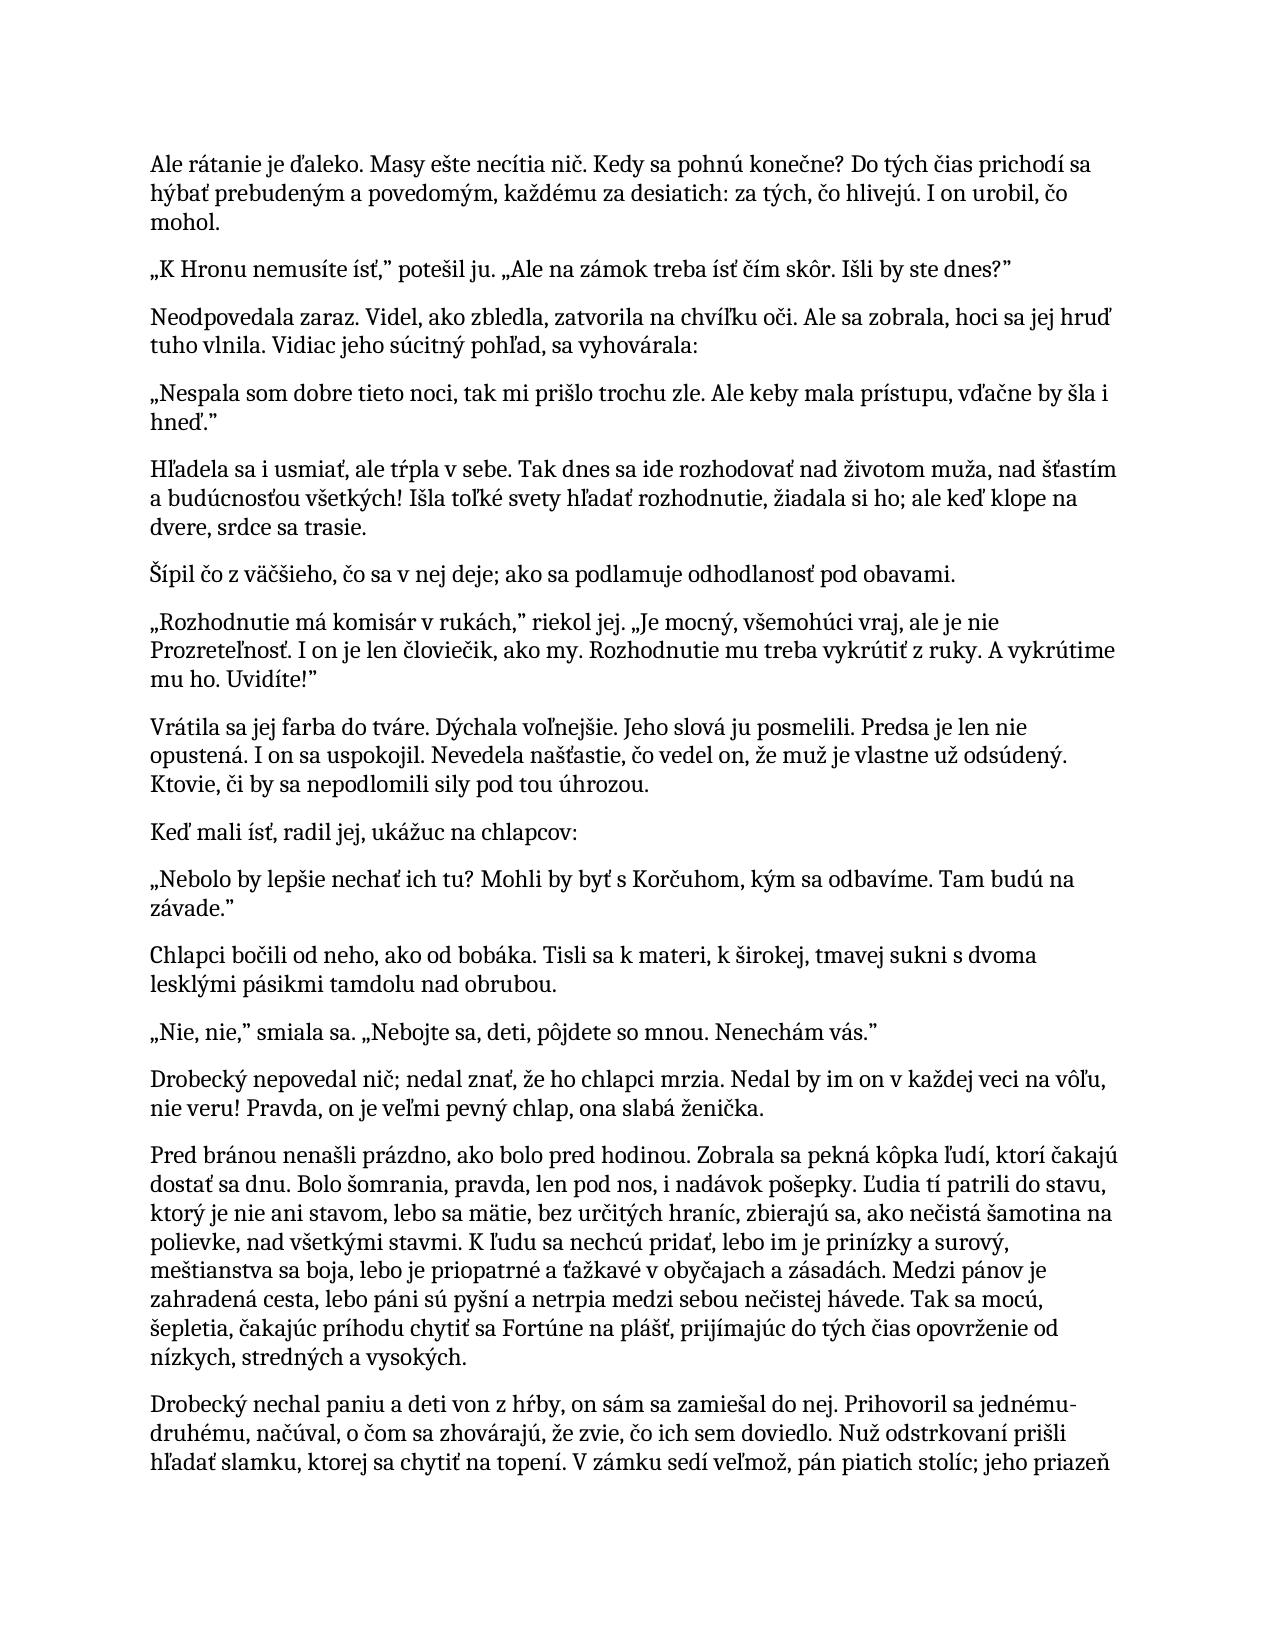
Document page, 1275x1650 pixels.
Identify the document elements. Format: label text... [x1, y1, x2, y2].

text „Rozhodnutie má komisár v rukách,” riekol jej. „Je mocný, všemohúci vraj, ale je nie Prozreteľnosť. I on je len človiečik, ako my. Rozhodnutie mu treba vykrútiť z ruky. A vykrútime mu ho. Uvidíte!” [150, 607, 1125, 694]
text „Nespala som dobre tieto noci, tak mi prišlo trochu zle. Ale keby mala prístupu, vďačne by šla i hneď.” [150, 379, 1125, 436]
text „K Hronu nemusíte ísť,” potešil ju. „Ale na zámok treba ísť čím skôr. Išli by ste dnes?” [150, 255, 1125, 284]
text Chlapci bočili od neho, ako od bobáka. Tisli sa k materi, k širokej, tmavej sukni s dvoma lesklými pásikmi tamdolu nad obrubou. [150, 941, 1125, 999]
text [150, 1390, 1125, 1476]
text Pred bránou nenašli prázdno, ako bolo pred hodinou. Zobrala sa pekná kôpka ľudí, ktorí čakajú dostať sa dnu. Bolo šomrania, pravda, len pod nos, i nadávok pošepky. Ľudia tí patrili do stavu, ktorý je nie ani stavom, lebo sa mätie, bez určitých hraníc, zbierajú sa, ako nečistá šamotina na polievke, nad všetkými stavmi. K ľudu sa nechcú pridať, lebo im je prinízky a surový, meštianstva sa boja, lebo je priopatrné a ťažkavé v obyčajach a zásadách. Medzi pánov je zahradená cesta, lebo páni sú pyšní a netrpia medzi sebou nečistej hávede. Tak sa mocú, šepletia, čakajúc príhodu chytiť sa Fortúne na plášť, prijímajúc do tých čias opovrženie od nízkych, stredných a vysokých. [150, 1141, 1125, 1371]
text Šípil čo z väčšieho, čo sa v nej deje; ako sa podlamuje odhodlanosť pod obavami. [150, 560, 1125, 589]
text „Nie, nie,” smiala sa. „Nebojte sa, deti, pôjdete so mnou. Nenechám vás.” [150, 1017, 1125, 1046]
text Ale rátanie je ďaleko. Masy ešte necítia nič. Kedy sa pohnú konečne? Do tých čias prichodí sa hýbať prebudeným a povedomým, každému za desiatich: za tých, čo hlivejú. I on urobil, čo mohol. [150, 150, 1125, 236]
text Neodpovedala zaraz. Videl, ako zbledla, zatvorila na chvíľku oči. Ale sa zobrala, hoci sa jej hruď tuho vlnila. Vidiac jeho súcitný pohľad, sa vyhovárala: [150, 302, 1125, 360]
text „Nebolo by lepšie nechať ich tu? Mohli by byť s Korčuhom, kým sa odbavíme. Tam budú na závade.” [150, 865, 1125, 922]
text Vrátila sa jej farba do tváre. Dýchala voľnejšie. Jeho slová ju posmelili. Predsa je len nie opustená. I on sa uspokojil. Nevedela našťastie, čo vedel on, že muž je vlastne už odsúdený. Ktovie, či by sa nepodlomili sily pod tou úhrozou. [150, 712, 1125, 799]
text Keď mali ísť, radil jej, ukážuc na chlapcov: [150, 817, 1125, 846]
text Hľadela sa i usmiať, ale tŕpla v sebe. Tak dnes sa ide rozhodovať nad životom muža, nad šťastím a budúcnosťou všetkých! Išla toľké svety hľadať rozhodnutie, žiadala si ho; ale keď klope na dvere, srdce sa trasie. [150, 455, 1125, 541]
text Drobecký nepovedal nič; nedal znať, že ho chlapci mrzia. Nedal by im on v každej veci na vôľu, nie veru! Pravda, on je veľmi pevný chlap, ona slabá ženička. [150, 1065, 1125, 1122]
